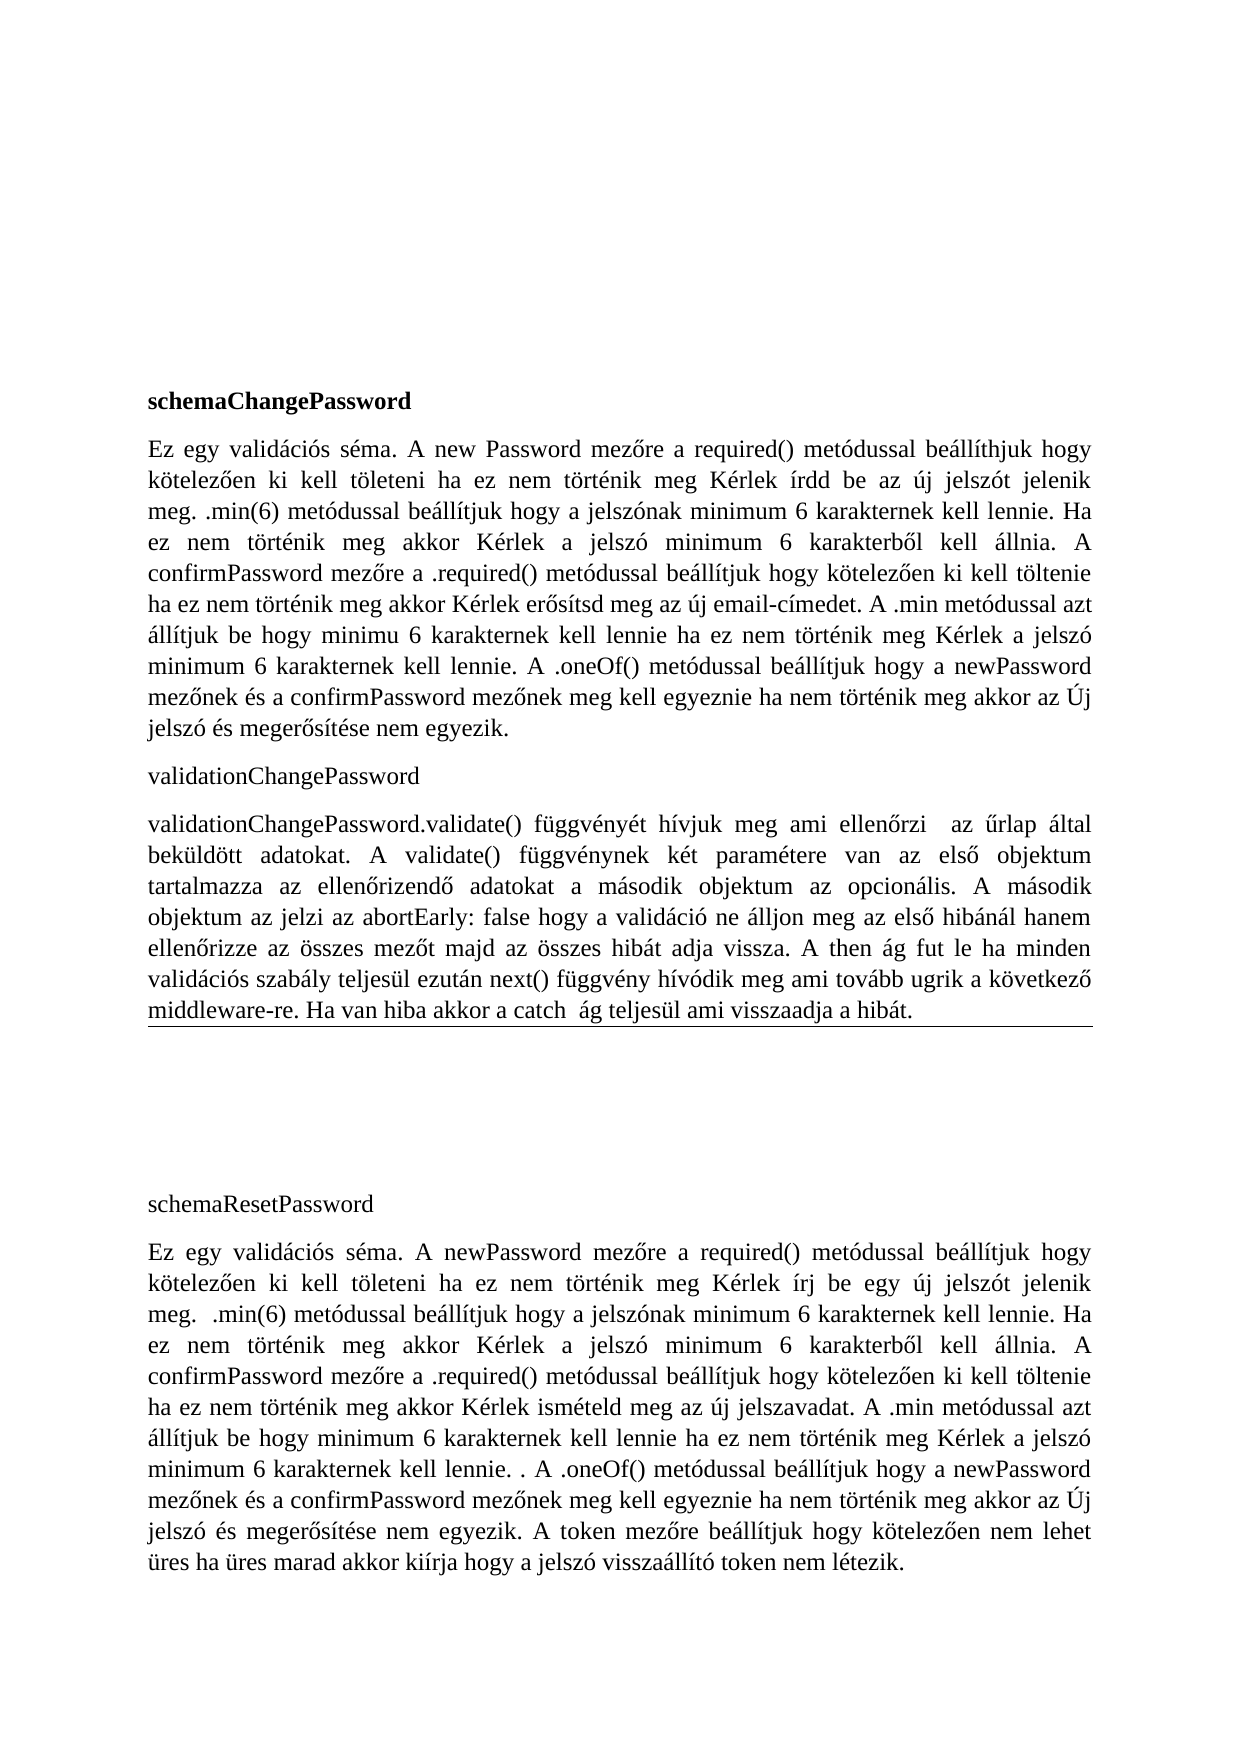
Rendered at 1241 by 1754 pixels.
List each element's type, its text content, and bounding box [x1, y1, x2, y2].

text schemaResetPassword [148, 1189, 1093, 1218]
text schemaChangePassword [148, 386, 1093, 415]
text validationChangePassword [148, 761, 1093, 790]
text Ez egy validációs séma. A newPassword mezőre a required() metódussal beállítjuk hogy kötelezően ki kell töleteni ha ez nem történik meg Kérlek írj be egy új jelszót jelenik meg. .min(6) metódussal beállítjuk hogy a jelszónak minimum 6 karakternek kell lennie. Ha ez nem történik meg akkor Kérlek a jelszó minimum 6 karakterből kell állnia. A confirmPassword mezőre a .required() metódussal beállítjuk hogy kötelezően ki kell töltenie ha ez nem történik meg akkor Kérlek ismételd meg az új jelszavadat. A .min metódussal azt állítjuk be hogy minimum 6 karakternek kell lennie ha ez nem történik meg Kérlek a jelszó minimum 6 karakternek kell lennie. . A .oneOf() metódussal beállítjuk hogy a newPassword mezőnek és a confirmPassword mezőnek meg kell egyeznie ha nem történik meg akkor az Új jelszó és megerősítése nem egyezik. A token mezőre beállítjuk hogy kötelezően nem lehet üres ha üres marad akkor kiírja hogy a jelszó visszaállító token nem létezik. [148, 1237, 1093, 1576]
text validationChangePassword.validate() függvényét hívjuk meg ami ellenőrzi az űrlap által beküldött adatokat. A validate() függvénynek két paramétere van az első objektum tartalmazza az ellenőrizendő adatokat a második objektum az opcionális. A második objektum az jelzi az abortEarly: false hogy a validáció ne álljon meg az első hibánál hanem ellenőrizze az összes mezőt majd az összes hibát adja vissza. A then ág fut le ha minden validációs szabály teljesül ezután next() függvény hívódik meg ami tovább ugrik a következő middleware-re. Ha van hiba akkor a catch ág teljesül ami visszaadja a hibát. [148, 809, 1093, 1026]
text Ez egy validációs séma. A new Password mezőre a required() metódussal beállíthjuk hogy kötelezően ki kell töleteni ha ez nem történik meg Kérlek írdd be az új jelszót jelenik meg. .min(6) metódussal beállítjuk hogy a jelszónak minimum 6 karakternek kell lennie. Ha ez nem történik meg akkor Kérlek a jelszó minimum 6 karakterből kell állnia. A confirmPassword mezőre a .required() metódussal beállítjuk hogy kötelezően ki kell töltenie ha ez nem történik meg akkor Kérlek erősítsd meg az új email-címedet. A .min metódussal azt állítjuk be hogy minimu 6 karakternek kell lennie ha ez nem történik meg Kérlek a jelszó minimum 6 karakternek kell lennie. A .oneOf() metódussal beállítjuk hogy a newPassword mezőnek és a confirmPassword mezőnek meg kell egyeznie ha nem történik meg akkor az Új jelszó és megerősítése nem egyezik. [148, 434, 1093, 742]
